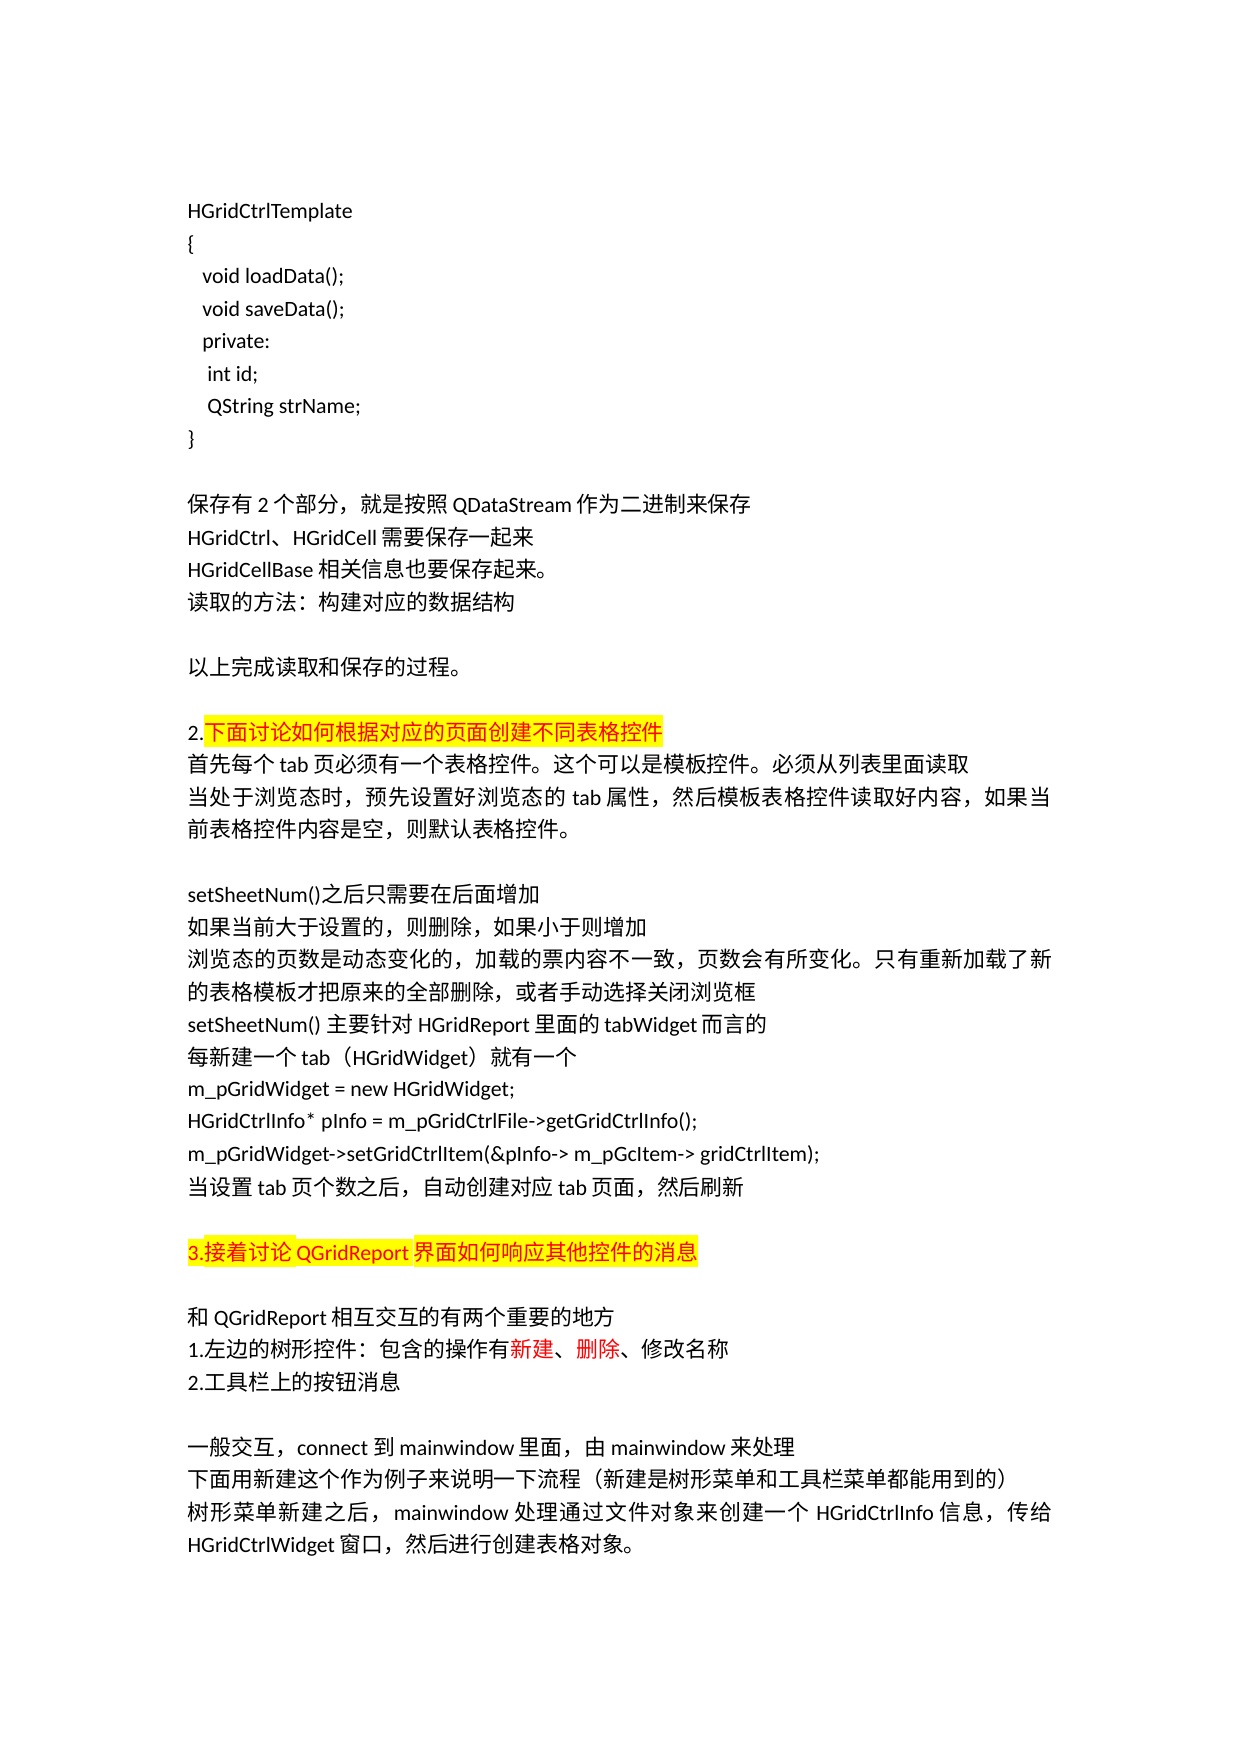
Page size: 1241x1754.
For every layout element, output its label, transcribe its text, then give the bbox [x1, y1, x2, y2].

text HGridCtrlTemplate [187, 194, 1053, 227]
text HGridCtrlInfo* pInfo = m_pGridCtrlFile->getGridCtrlInfo(); [187, 1104, 1053, 1137]
text 以上完成读取和保存的过程。 [187, 649, 1053, 682]
text 一般交互，connect 到mainwindow里面，由mainwindow来处理 [187, 1429, 1053, 1462]
text 当设置tab页个数之后，自动创建对应tab页面，然后刷新 [187, 1169, 1053, 1202]
text 首先每个tab页必须有一个表格控件。这个可以是模板控件。必须从列表里面读取 [187, 747, 1053, 779]
text 保存有2个部分，就是按照QDataStream作为二进制来保存 [187, 487, 1053, 519]
text setSheetNum()之后只需要在后面增加 [187, 877, 1053, 909]
text m_pGridWidget->setGridCtrlItem(&pInfo-> m_pGcItem-> gridCtrlItem); [187, 1137, 1053, 1169]
text QString strName; [187, 389, 1053, 422]
text void saveData(); [187, 292, 1053, 324]
text 下面用新建这个作为例子来说明一下流程（新建是树形菜单和工具栏菜单都能用到的） [187, 1462, 1053, 1494]
text 读取的方法：构建对应的数据结构 [187, 584, 1053, 617]
text 浏览态的页数是动态变化的，加载的票内容不一致，页数会有所变化。只有重新加载了新的表格模板才把原来的全部删除，或者手动选择关闭浏览框 [187, 942, 1053, 1007]
text private: [187, 324, 1053, 357]
text } [187, 422, 1053, 454]
text 每新建一个tab（HGridWidget）就有一个 [187, 1039, 1053, 1072]
text 1.左边的树形控件：包含的操作有新建、删除、修改名称 [187, 1332, 1053, 1364]
text 当处于浏览态时，预先设置好浏览态的tab属性，然后模板表格控件读取好内容，如果当前表格控件内容是空，则默认表格控件。 [187, 779, 1053, 844]
text 如果当前大于设置的，则删除，如果小于则增加 [187, 909, 1053, 942]
text 3.接着讨论QGridReport界面如何响应其他控件的消息 [187, 1234, 1053, 1267]
text 树形菜单新建之后，mainwindow处理通过文件对象来创建一个HGridCtrlInfo信息，传给HGridCtrlWidget窗口，然后进行创建表格对象。 [187, 1494, 1053, 1559]
text m_pGridWidget = new HGridWidget; [187, 1072, 1053, 1104]
text HGridCtrl、HGridCell需要保存一起来 [187, 519, 1053, 552]
text void loadData(); [187, 259, 1053, 292]
text 和QGridReport相互交互的有两个重要的地方 [187, 1299, 1053, 1332]
text 2.下面讨论如何根据对应的页面创建不同表格控件 [187, 714, 1053, 747]
text { [187, 227, 1053, 259]
text int id; [187, 357, 1053, 389]
text 2.工具栏上的按钮消息 [187, 1364, 1053, 1397]
text HGridCellBase相关信息也要保存起来。 [187, 552, 1053, 584]
text setSheetNum() 主要针对HGridReport里面的tabWidget而言的 [187, 1007, 1053, 1039]
